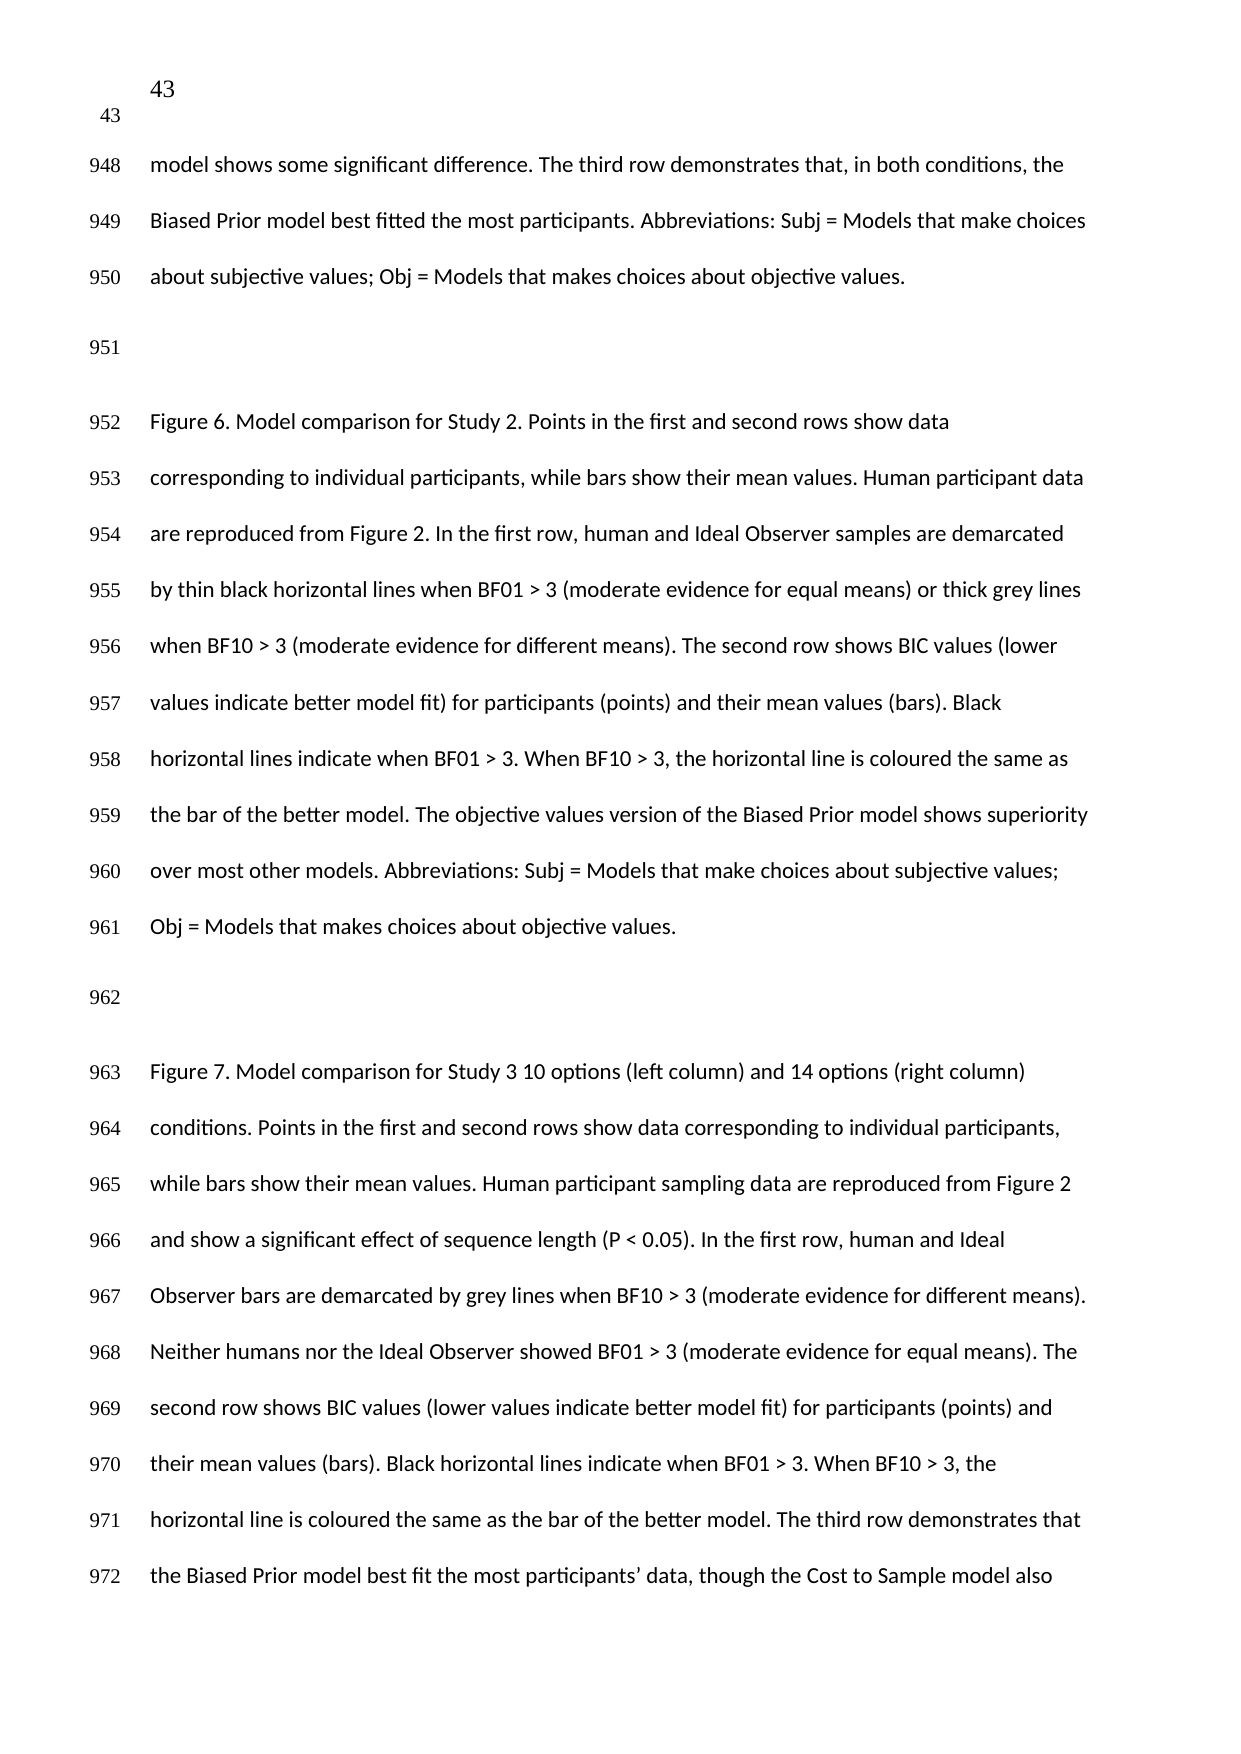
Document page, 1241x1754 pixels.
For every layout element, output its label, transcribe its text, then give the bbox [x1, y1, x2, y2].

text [150, 1057, 1090, 1590]
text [150, 150, 1090, 290]
text Figure 6. Model comparison for Study 2. Points in the first and second rows show data corresponding to individual participants, while bars show their mean values. Human participant data are reproduced from Figure 2. In the first row, human and Ideal Observer samples are demarcated by thin black horizontal lines when BF01 > 3 (moderate evidence for equal means) or thick grey lines when BF10 > 3 (moderate evidence for different means). The second row shows BIC values (lower values indicate better model fit) for participants (points) and their mean values (bars). Black horizontal lines indicate when BF01 > 3. When BF10 > 3, the horizontal line is coloured the same as the bar of the better model. The objective values version of the Biased Prior model shows superiority over most other models. Abbreviations: Subj = Models that make choices about subjective values; Obj = Models that makes choices about objective values. [150, 407, 1090, 940]
